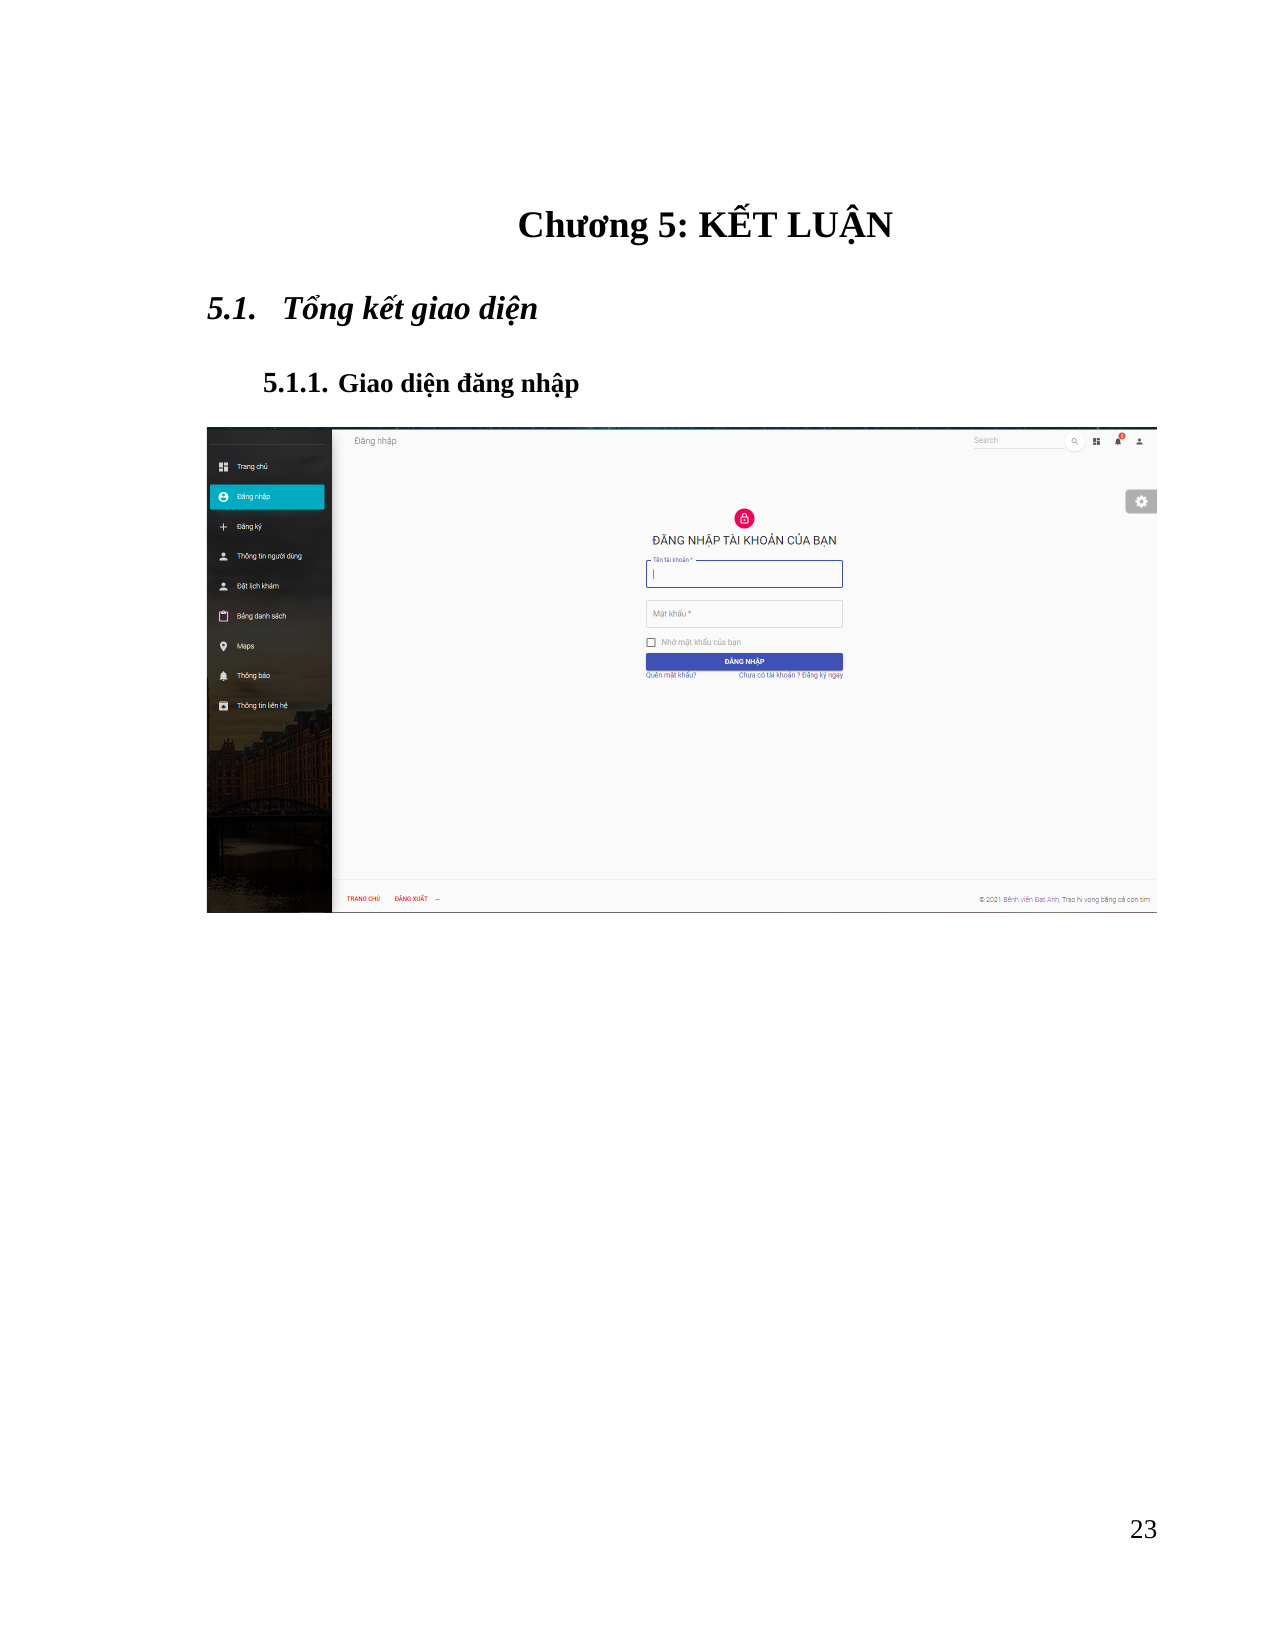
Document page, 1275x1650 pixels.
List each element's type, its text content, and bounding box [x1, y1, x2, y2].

subtitle Chương 5: KẾT LUẬN [207, 202, 1157, 245]
picture [206, 427, 1157, 913]
subtitle Giao diện đăng nhập [263, 365, 1157, 399]
subtitle Tổng kết giao diện [207, 288, 1157, 327]
